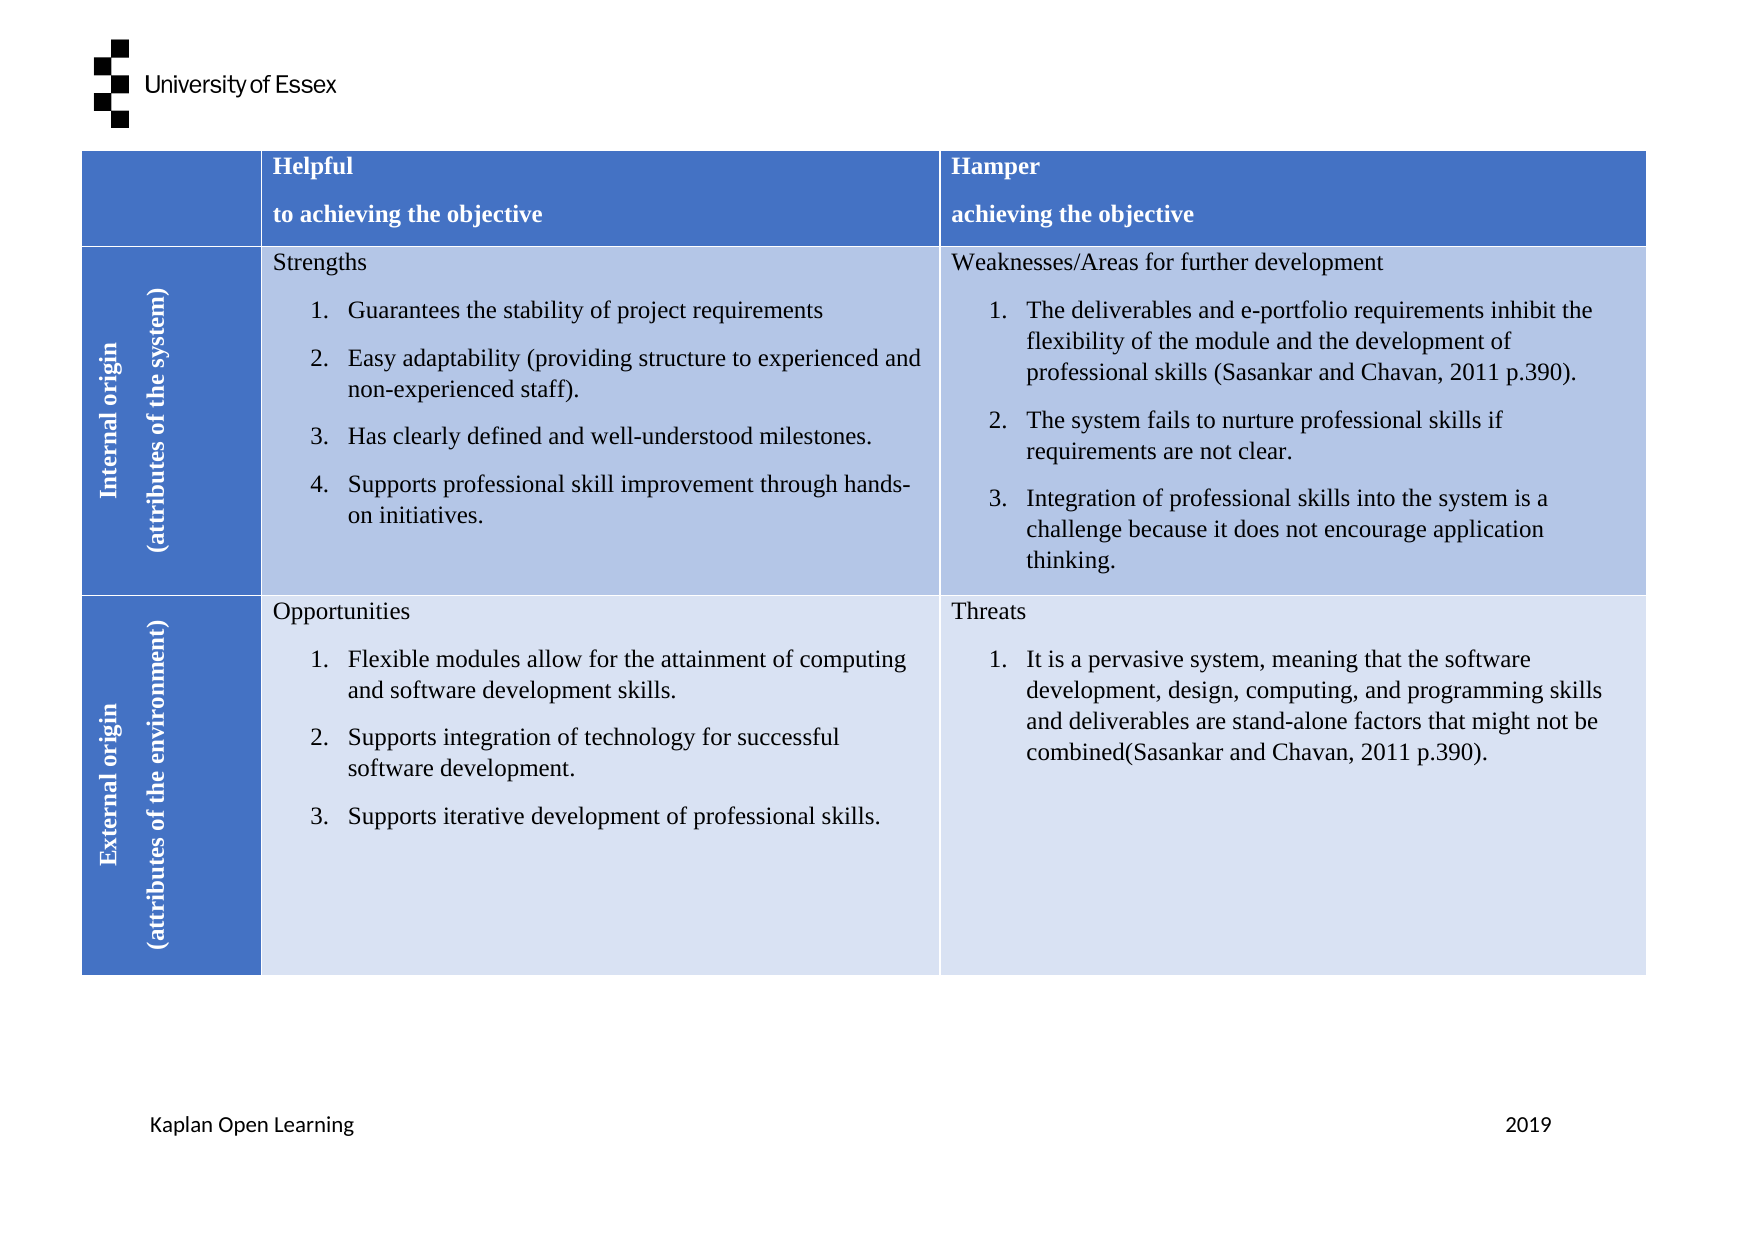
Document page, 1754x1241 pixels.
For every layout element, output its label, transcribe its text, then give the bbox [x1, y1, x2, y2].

table_cell Internal origin (attributes of the system) [82, 247, 261, 595]
table_cell External origin (attributes of the environment) [82, 596, 261, 975]
table_header Hamper achieving the objective [941, 151, 1646, 246]
table_cell Strengths Guarantees the stability of project requirements Easy adaptability (providing structure to experienced and non-experienced staff). Has clearly defined and well-understood milestones. Supports professional skill improvement through hands-on initiatives. [262, 247, 939, 595]
table_cell Opportunities Flexible modules allow for the attainment of computing and software development skills. Supports integration of technology for successful software development. Supports iterative development of professional skills. [262, 596, 939, 975]
table_cell Weaknesses/Areas for further development The deliverables and e-portfolio requirements inhibit the flexibility of the module and the development of professional skills (Sasankar and Chavan, 2011 p.390). The system fails to nurture professional skills if requirements are not clear. Integration of professional skills into the system is a challenge because it does not encourage application thinking. [941, 247, 1646, 595]
table_header [82, 151, 261, 246]
table_cell Threats It is a pervasive system, meaning that the software development, design, computing, and programming skills and deliverables are stand-alone factors that might not be combined(Sasankar and Chavan, 2011 p.390). [941, 596, 1646, 975]
table_header Helpful to achieving the objective [262, 151, 939, 246]
